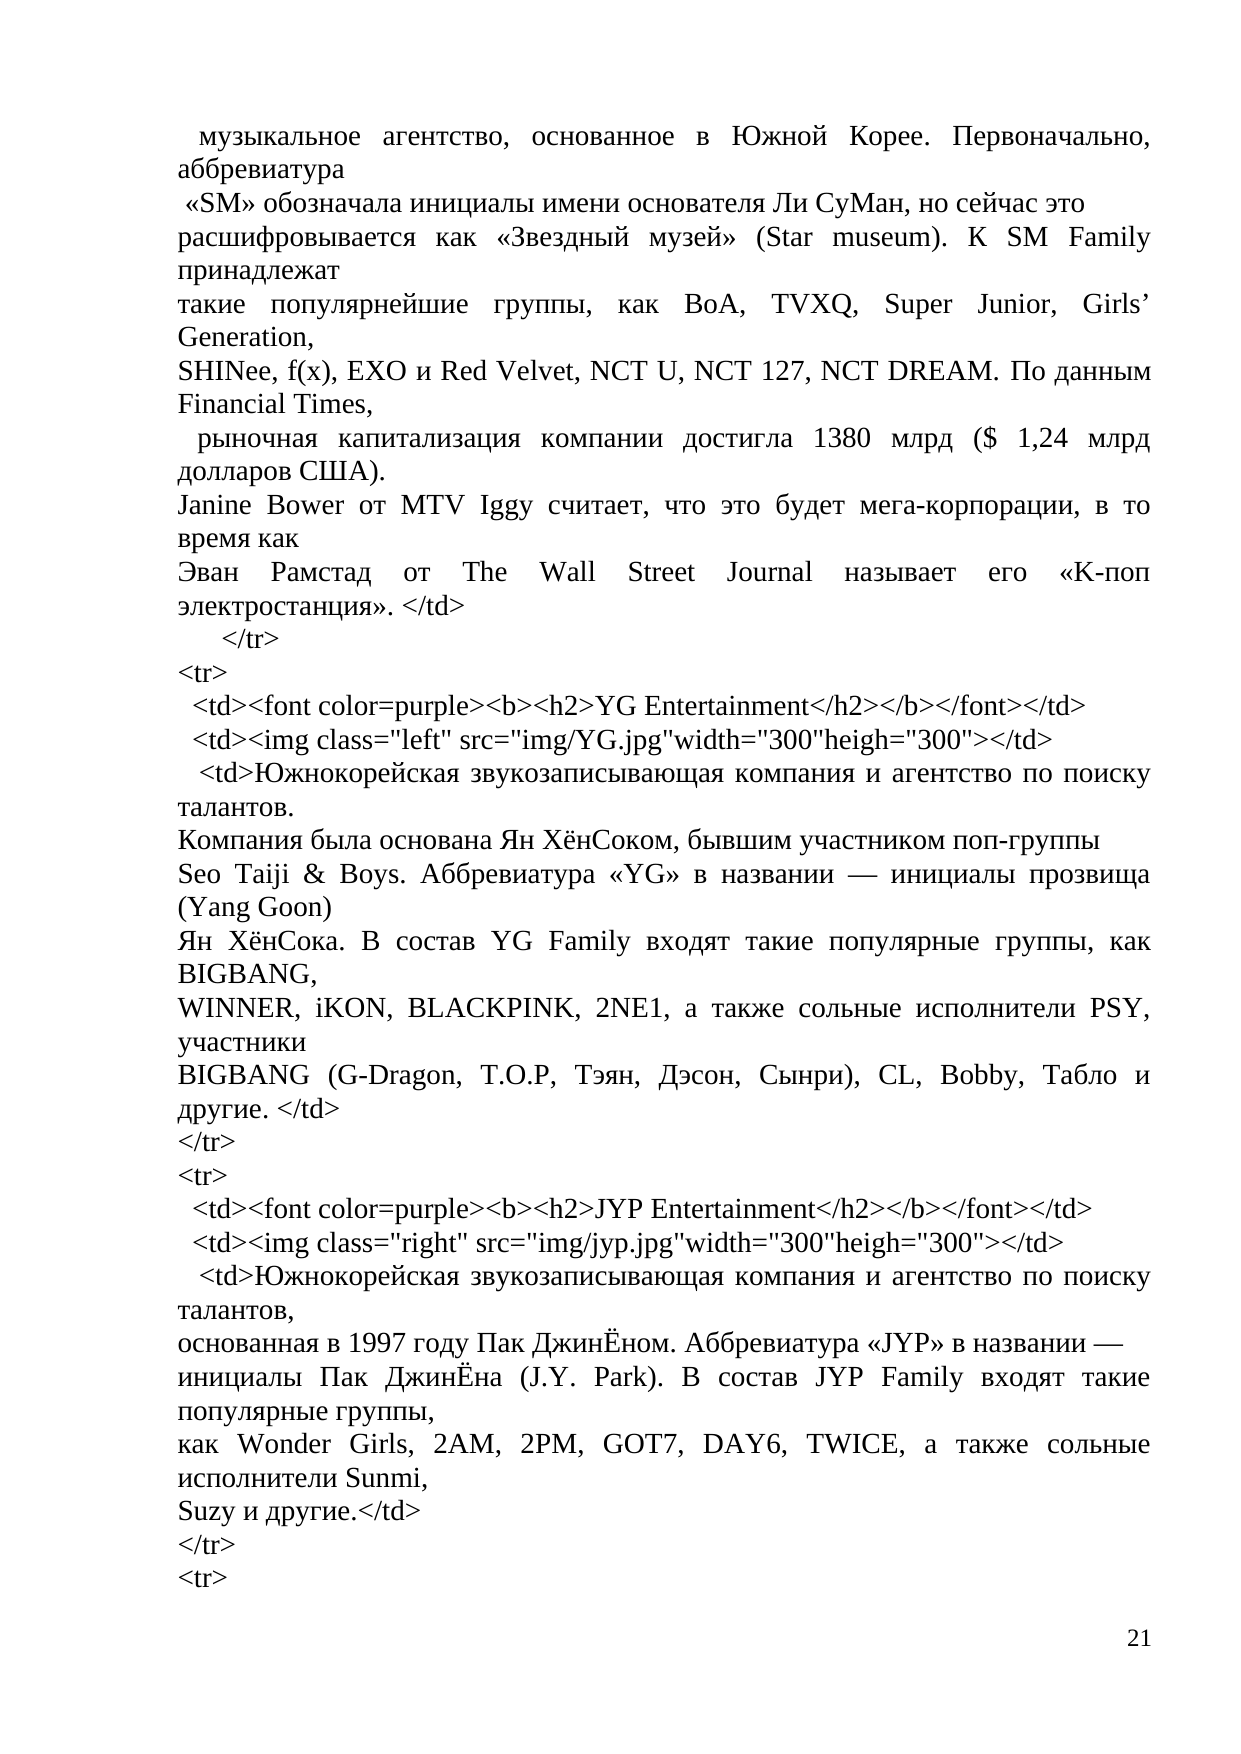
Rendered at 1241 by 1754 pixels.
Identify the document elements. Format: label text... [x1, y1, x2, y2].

text Компания была основана Ян ХёнСоком, бывшим участником поп-группы [177, 822, 1152, 856]
text «SM» обозначала инициалы имени основателя Ли СуМан, но сейчас это [177, 185, 1152, 219]
text расшифровывается как «Звездный музей» (Star museum). К SM Family принадлежат [177, 219, 1152, 286]
text Ян ХёнСока. В состав YG Family входят такие популярные группы, как ВIGBANG, [177, 923, 1152, 990]
text ВIGBANG (G-Dragon, T.O.P, Тэян, Дэсон, Сынри), CL, Bobby, Табло и другие. </td> [177, 1057, 1152, 1124]
text как Wonder Girls, 2AM, 2PM, GOT7, DAY6, TWICE, а также сольные исполнители Sunmi, [177, 1426, 1152, 1493]
text основанная в 1997 году Пак ДжинЁном. Аббревиатура «JYP» в названии — [177, 1326, 1152, 1359]
text <td>Южнокорейская звукозаписывающая компания и агентство по поиску талантов. [177, 755, 1152, 822]
text Janine Bower от MTV Iggy считает, что это будет мега-корпорации, в то время как [177, 487, 1152, 554]
text WINNER, iKON, BLACKPINK, 2NE1, а также сольные исполнители PSY, участники [177, 990, 1152, 1057]
text <tr> [177, 1158, 1152, 1191]
text такие популярнейшие группы, как BoA, TVXQ, Super Junior, Girls’ Generation, [177, 286, 1152, 353]
text </tr> [177, 1527, 1152, 1560]
text SHINee, f(x), EXO и Red Velvet, NCT U, NCT 127, NCT DREAM. По данным Financial Times, [177, 353, 1152, 420]
text <td><img class="left" src="img/YG.jpg"width="300"heigh="300"></td> [177, 722, 1152, 755]
text <tr> [177, 655, 1152, 688]
text Эван Рамстад от The Wall Street Journal называет его «K-поп электростанция». </td> [177, 554, 1152, 621]
text инициалы Пак ДжинЁна (J.Y. Park). В состав JYP Family входят такие популярные группы, [177, 1359, 1152, 1426]
text Suzy и другие.</td> [177, 1493, 1152, 1527]
text Seo Taiji & Boys. Аббревиатура «YG» в названии — инициалы прозвища (Yang Goon) [177, 856, 1152, 923]
text </tr> [177, 621, 1152, 655]
text <tr> [177, 1560, 1152, 1594]
text <td>Южнокорейская звукозаписывающая компания и агентство по поиску талантов, [177, 1258, 1152, 1326]
text <td><img class="right" src="img/jyp.jpg"width="300"heigh="300"></td> [177, 1225, 1152, 1258]
text <td><font color=purple><b><h2>YG Entertainment</h2></b></font></td> [177, 688, 1152, 722]
text рыночная капитализация компании достигла 1380 млрд ($ 1,24 млрд долларов США). [177, 420, 1152, 487]
text <td><font color=purple><b><h2>JYP Entertainment</h2></b></font></td> [177, 1191, 1152, 1225]
text музыкальное агентство, основанное в Южной Корее. Первоначально, аббревиатура [177, 118, 1152, 185]
text </tr> [177, 1124, 1152, 1158]
